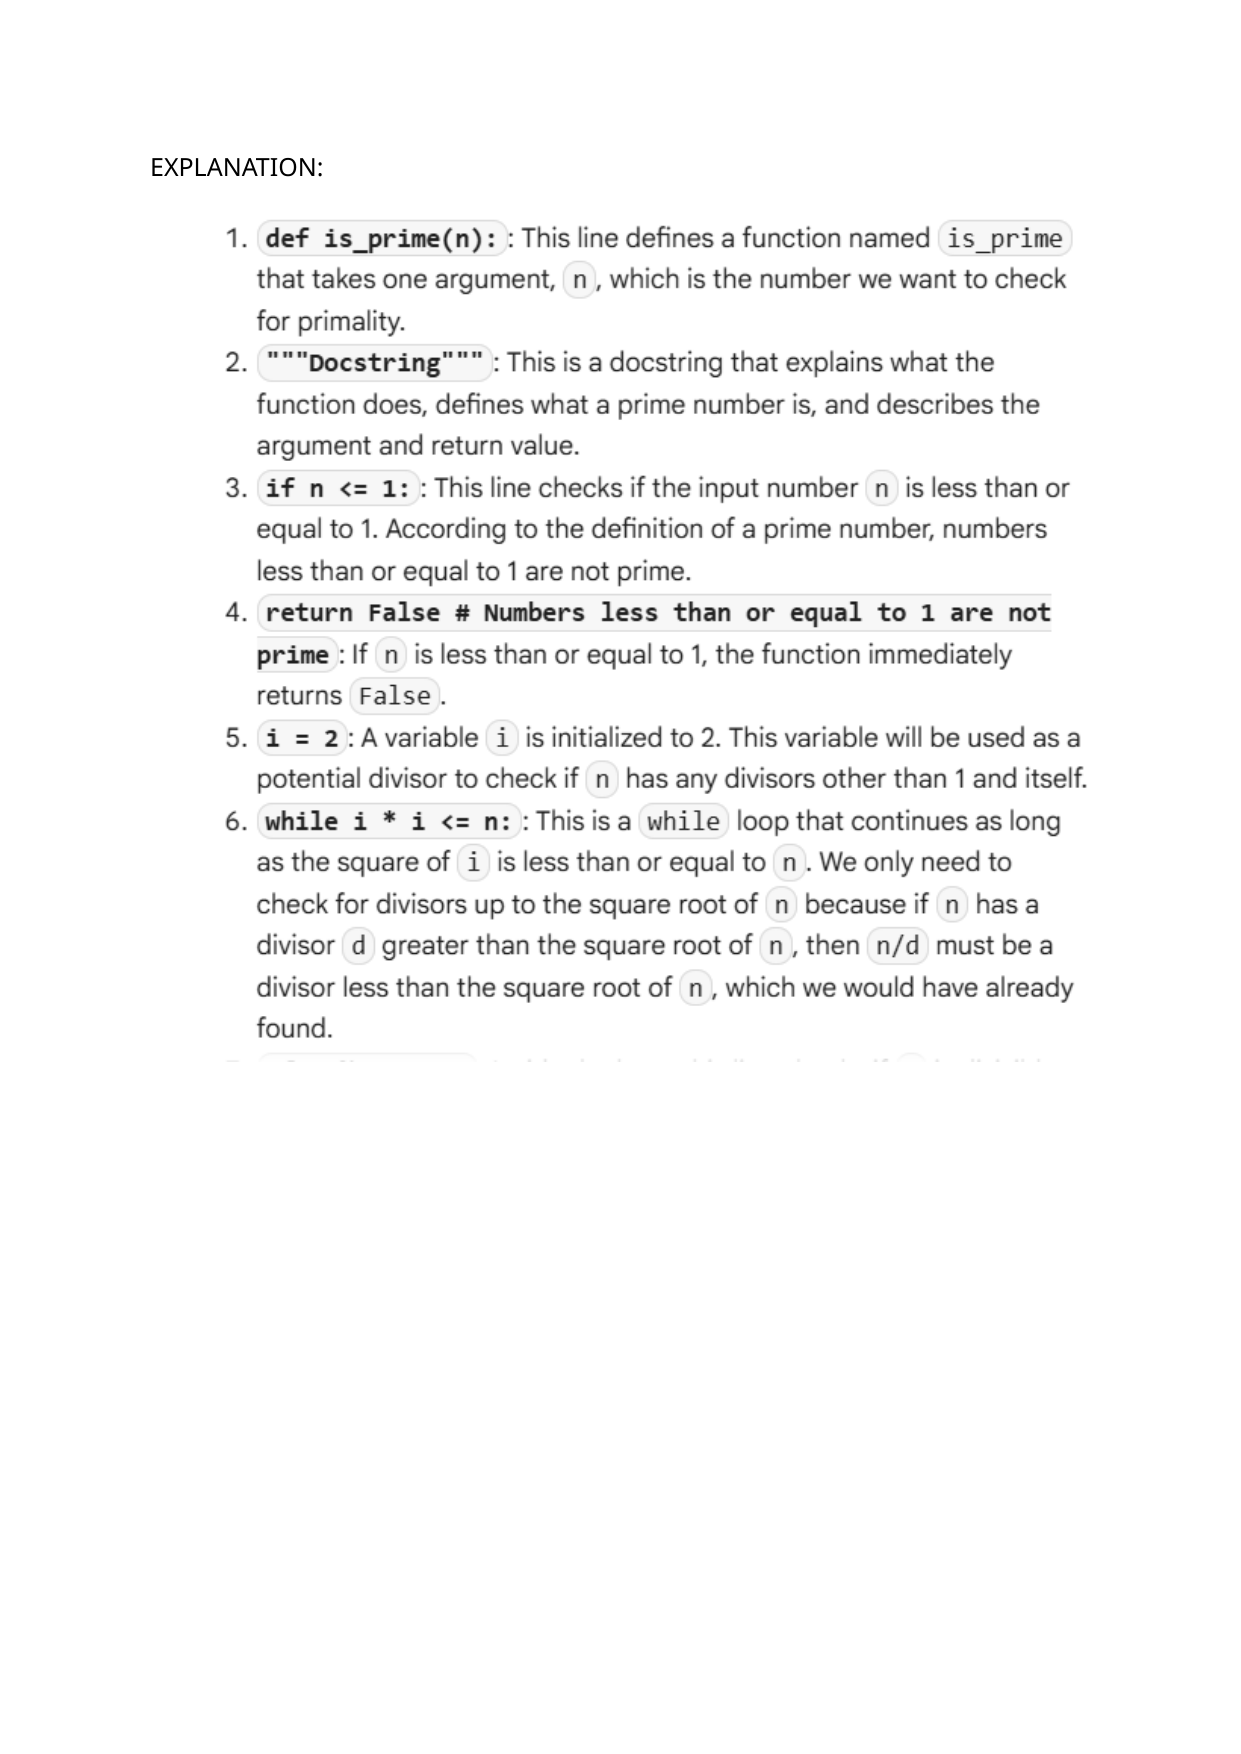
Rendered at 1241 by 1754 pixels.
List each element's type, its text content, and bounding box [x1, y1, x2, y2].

picture [150, 205, 1091, 1062]
text EXPLANATION: [150, 150, 1090, 184]
